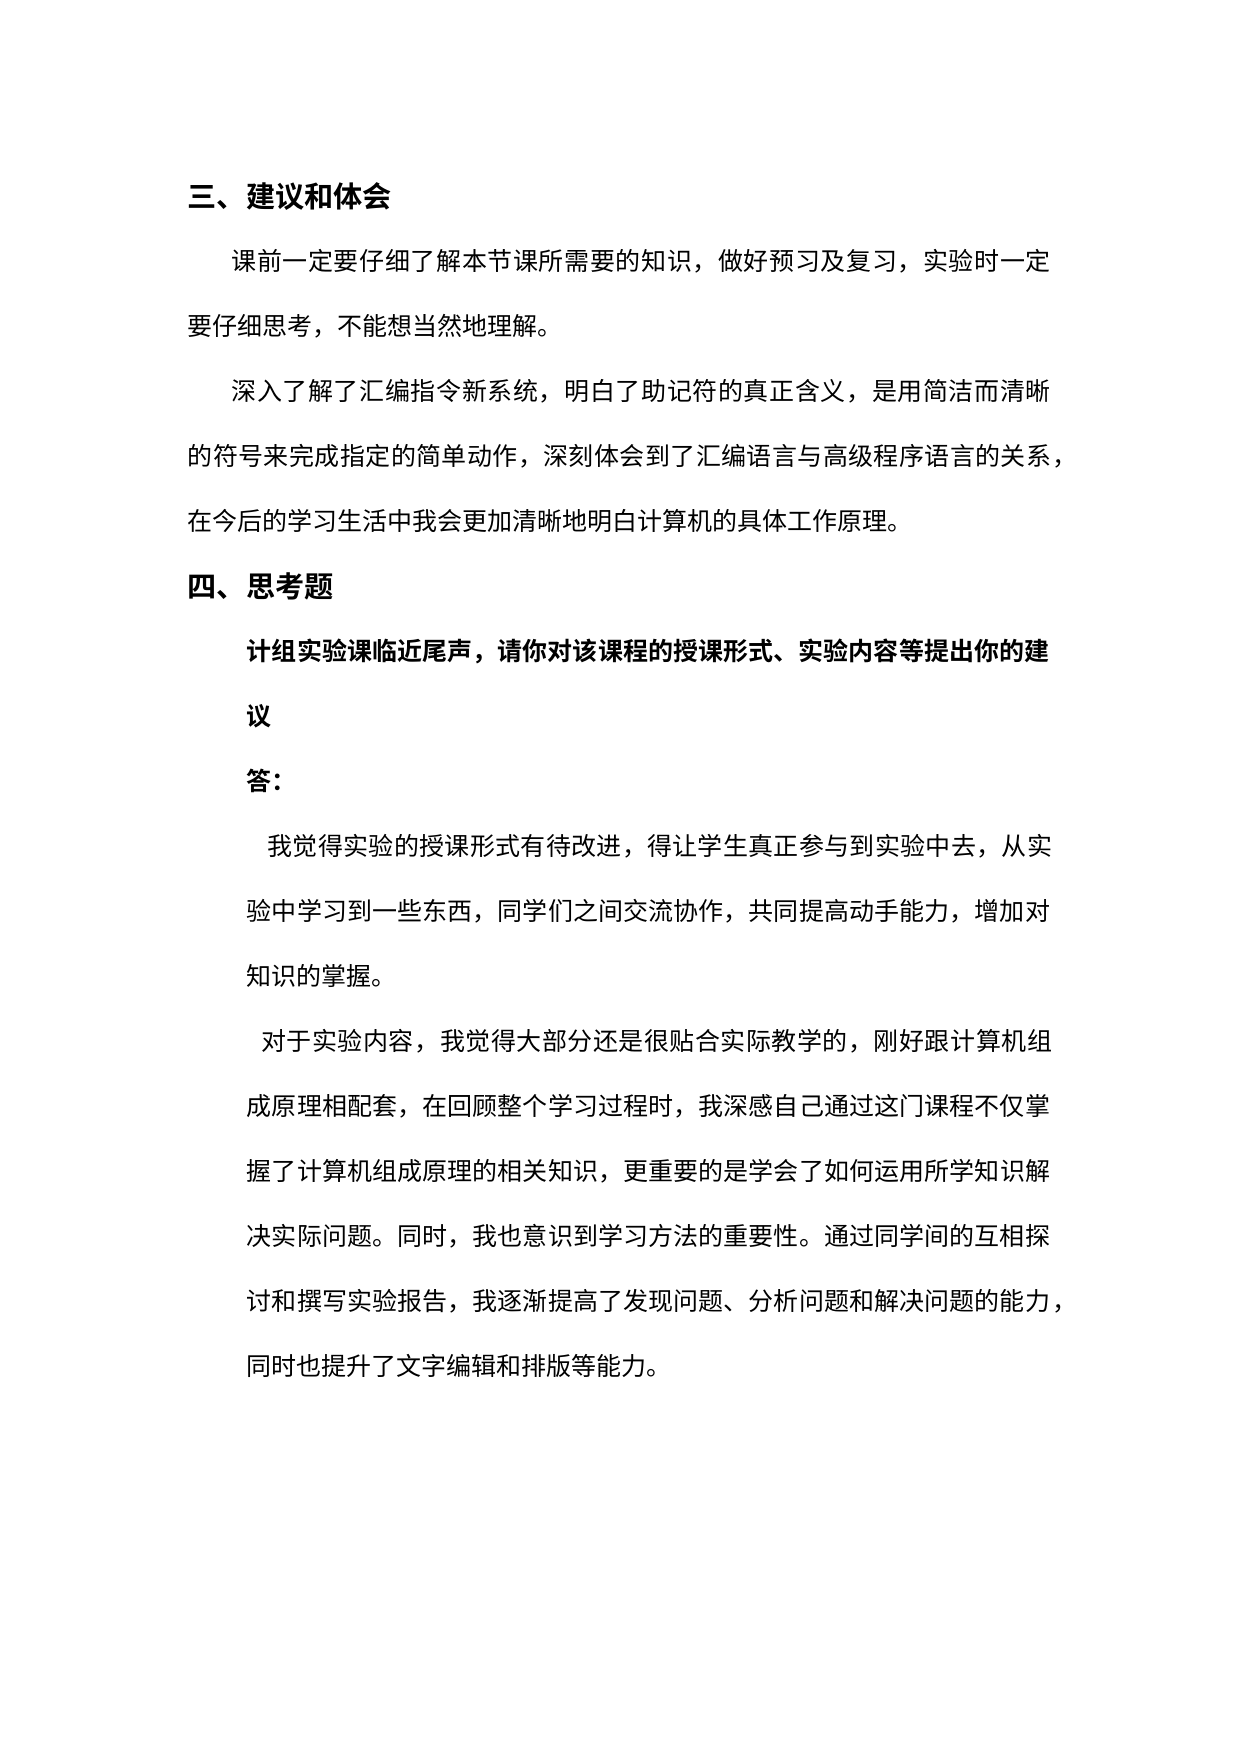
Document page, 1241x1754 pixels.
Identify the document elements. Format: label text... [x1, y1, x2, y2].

text 对于实验内容，我觉得大部分还是很贴合实际教学的，刚好跟计算机组成原理相配套，在回顾整个学习过程时，我深感自己通过这门课程不仅掌握了计算机组成原理的相关知识，更重要的是学会了如何运用所学知识解决实际问题。同时，我也意识到学习方法的重要性。通过同学间的互相探讨和撰写实验报告，我逐渐提高了发现问题、分析问题和解决问题的能力，同时也提升了文字编辑和排版等能力。 [247, 1007, 1053, 1397]
text 计组实验课临近尾声，请你对该课程的授课形式、实验内容等提出你的建议 [247, 617, 1053, 747]
text 四、思考题 [187, 552, 1053, 617]
text 答： [247, 747, 1053, 812]
text 我觉得实验的授课形式有待改进，得让学生真正参与到实验中去，从实验中学习到一些东西，同学们之间交流协作，共同提高动手能力，增加对知识的掌握。 [247, 812, 1053, 1007]
text 深入了解了汇编指令新系统，明白了助记符的真正含义，是用简洁而清晰的符号来完成指定的简单动作，深刻体会到了汇编语言与高级程序语言的关系，在今后的学习生活中我会更加清晰地明白计算机的具体工作原理。 [187, 357, 1053, 552]
text 课前一定要仔细了解本节课所需要的知识，做好预习及复习，实验时一定要仔细思考，不能想当然地理解。 [187, 227, 1053, 357]
text 三、建议和体会 [187, 162, 1053, 227]
